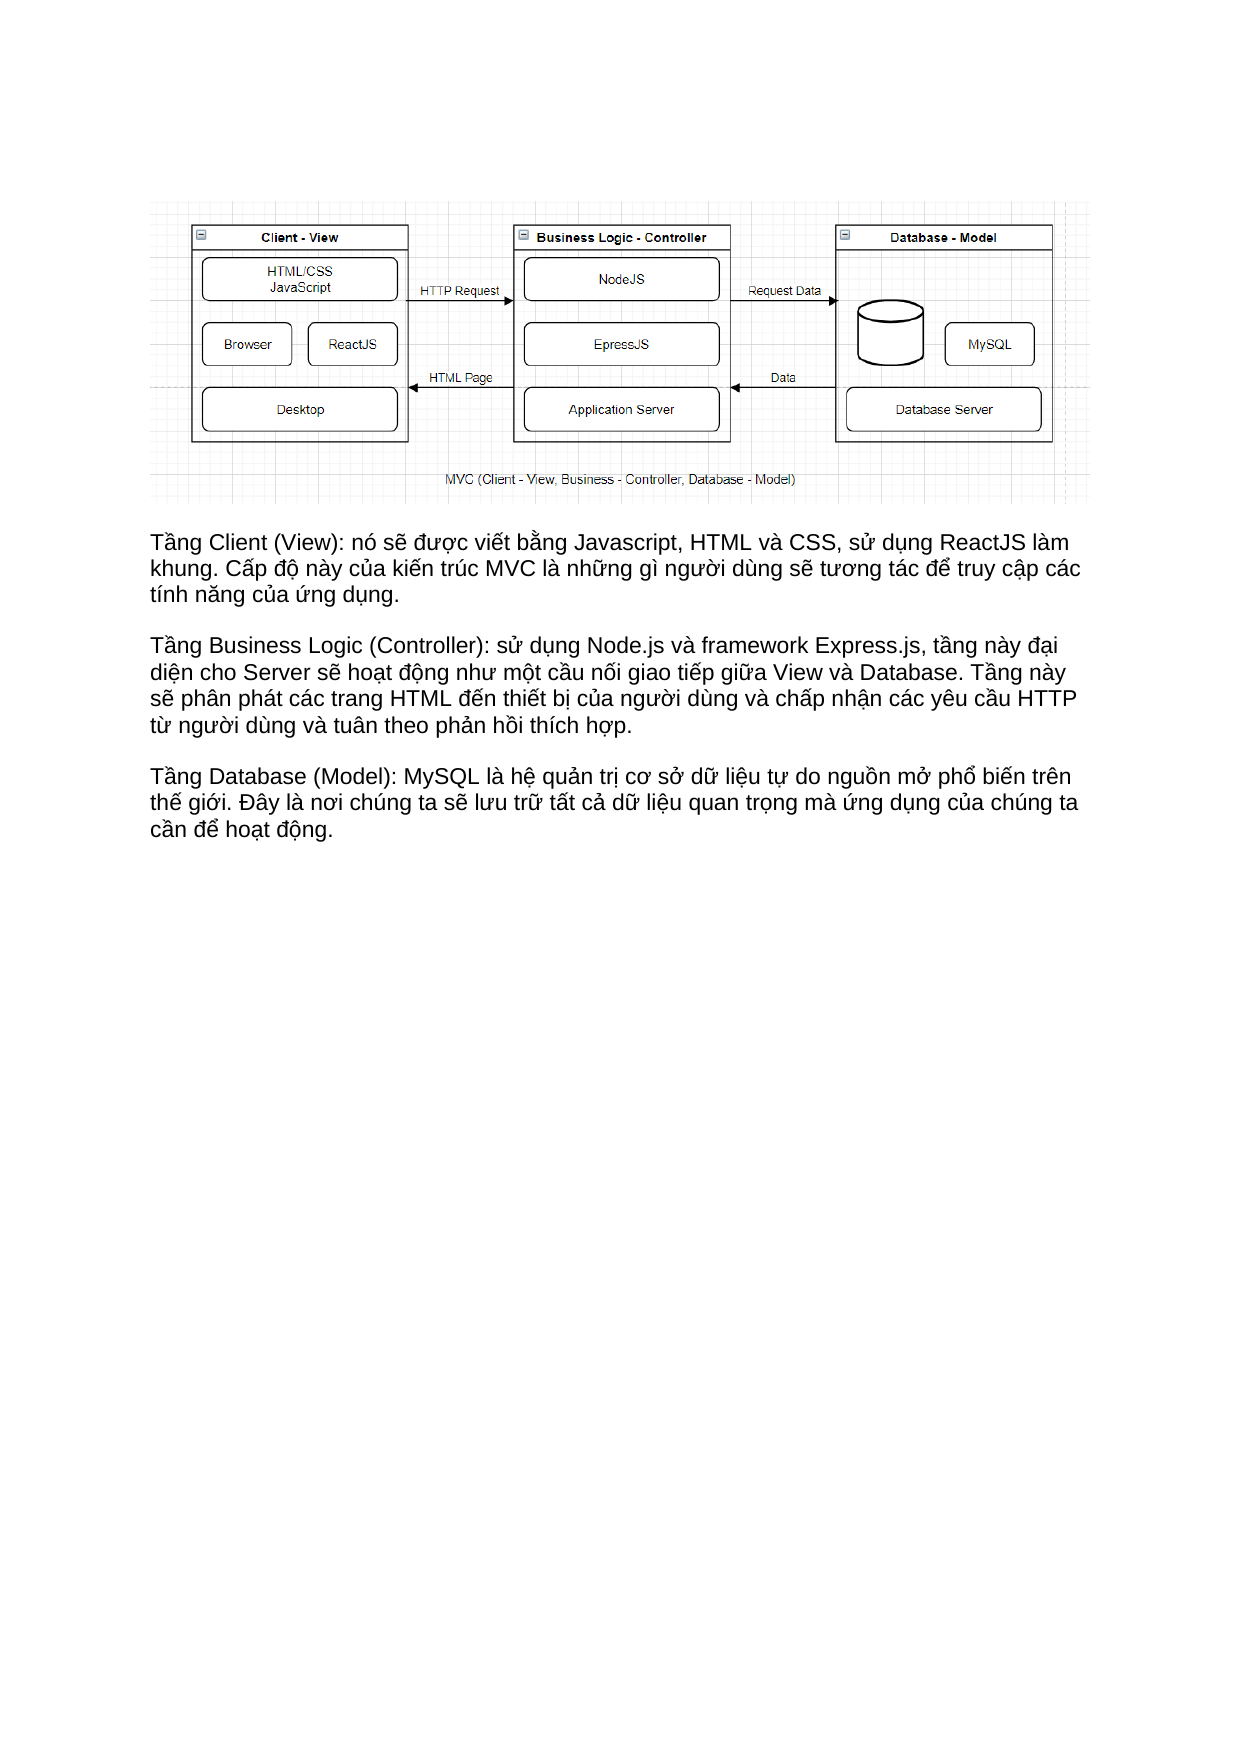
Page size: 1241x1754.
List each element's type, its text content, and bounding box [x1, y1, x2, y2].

picture [150, 201, 1091, 504]
text Tầng Business Logic (Controller): sử dụng Node.js và framework Express.js, tầng này đại diện cho Server sẽ hoạt động như một cầu nối giao tiếp giữa View và Database. Tầng này sẽ phân phát các trang HTML đến thiết bị của người dùng và chấp nhận các yêu cầu HTTP từ người dùng và tuân theo phản hồi thích hợp. [150, 632, 1090, 738]
text Tầng Client (View): nó sẽ được viết bằng Javascript, HTML và CSS, sử dụng ReactJS làm khung. Cấp độ này của kiến trúc MVC là những gì người dùng sẽ tương tác để truy cập các tính năng của ứng dụng. [150, 528, 1090, 607]
text Tầng Database (Model): MySQL là hệ quản trị cơ sở dữ liệu tự do nguồn mở phổ biến trên thế giới. Đây là nơi chúng ta sẽ lưu trữ tất cả dữ liệu quan trọng mà ứng dụng của chúng ta cần để hoạt động. [150, 763, 1090, 842]
